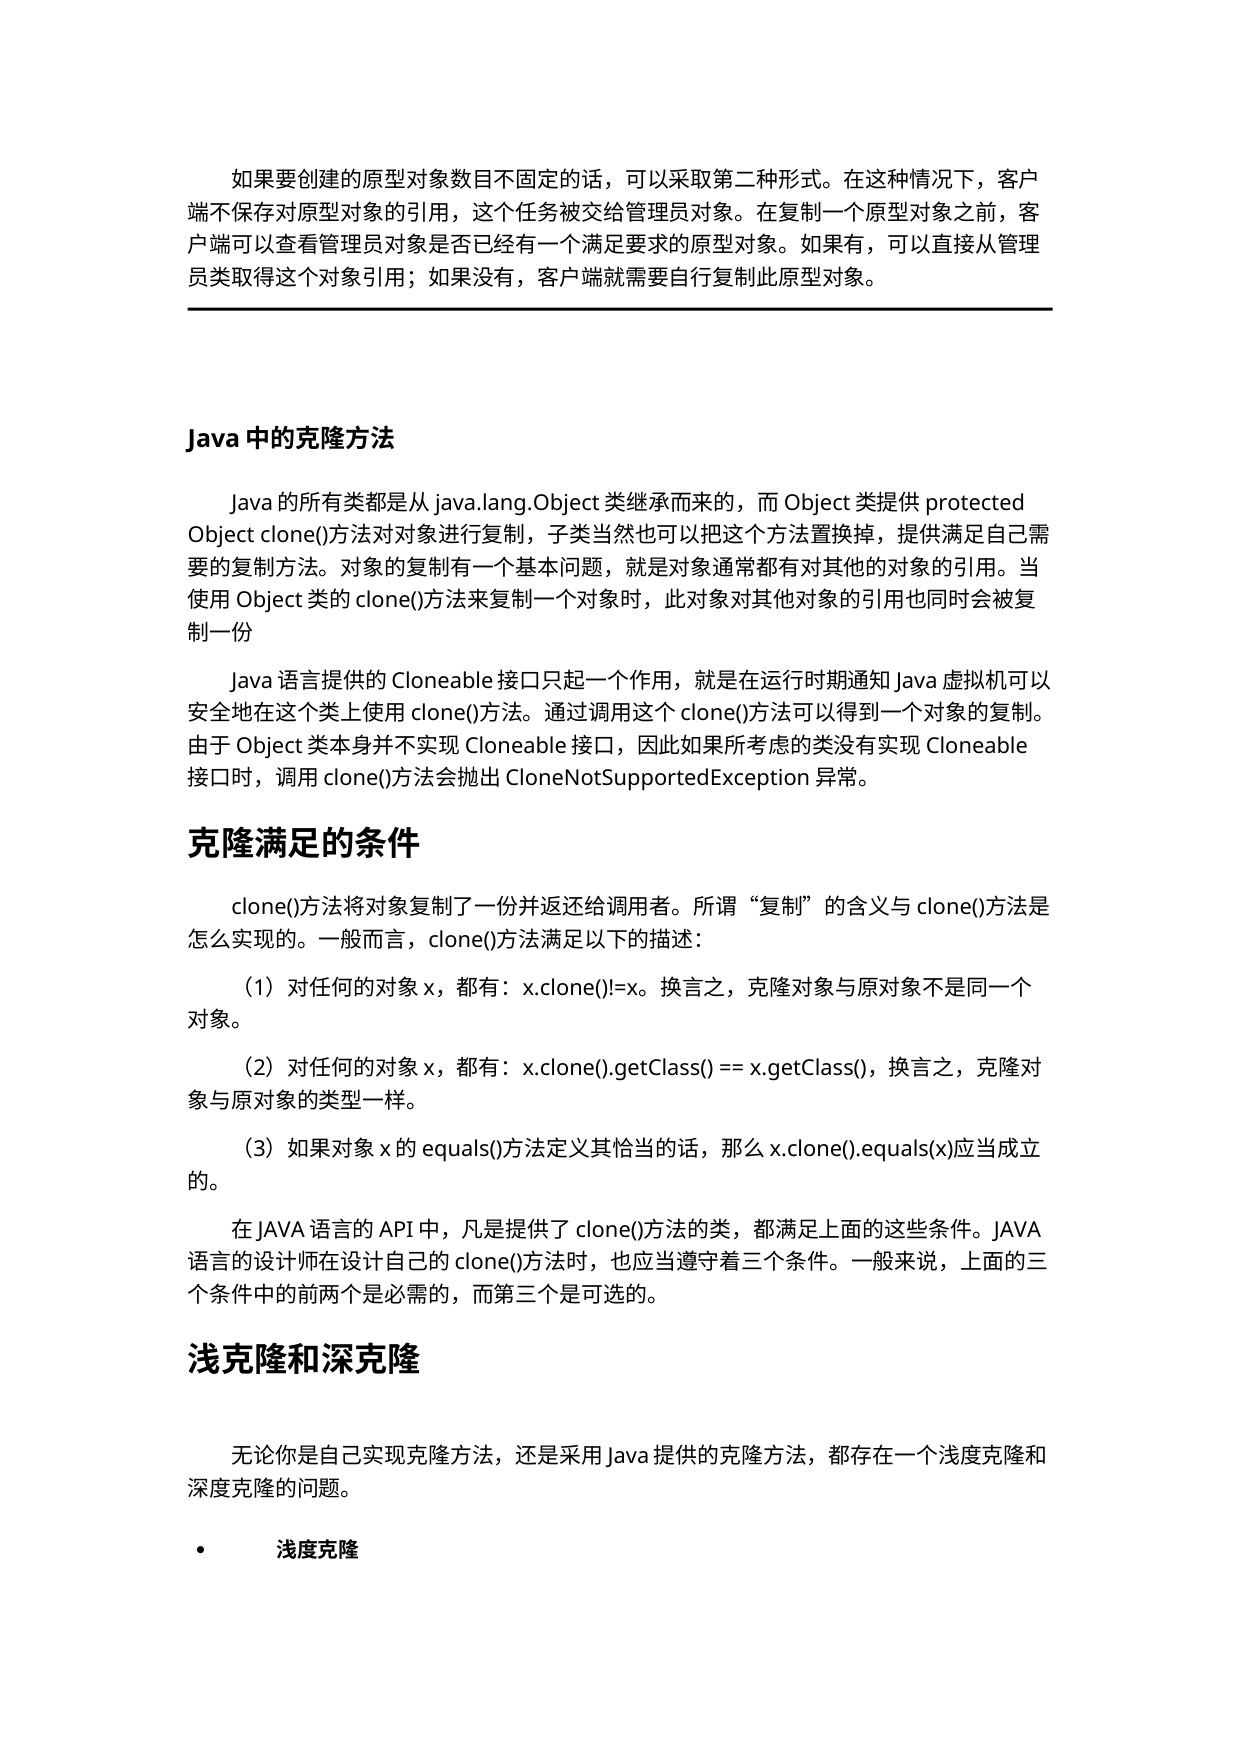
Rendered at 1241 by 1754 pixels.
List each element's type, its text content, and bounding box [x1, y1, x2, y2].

text clone()方法将对象复制了一份并返还给调用者。所谓“复制”的含义与clone()方法是怎么实现的。一般而言，clone()方法满足以下的描述： [187, 889, 1053, 954]
text 如果要创建的原型对象数目不固定的话，可以采取第二种形式。在这种情况下，客户端不保存对原型对象的引用，这个任务被交给管理员对象。在复制一个原型对象之前，客户端可以查看管理员对象是否已经有一个满足要求的原型对象。如果有，可以直接从管理员类取得这个对象引用；如果没有，客户端就需要自行复制此原型对象。 [187, 162, 1053, 292]
text 在JAVA语言的API中，凡是提供了clone()方法的类，都满足上面的这些条件。JAVA语言的设计师在设计自己的clone()方法时，也应当遵守着三个条件。一般来说，上面的三个条件中的前两个是必需的，而第三个是可选的。 [187, 1211, 1053, 1309]
text Java中的克隆方法 [187, 404, 1053, 469]
list 浅度克隆 [197, 1532, 1053, 1564]
text （2）对任何的对象x，都有：x.clone().getClass() == x.getClass()，换言之，克隆对象与原对象的类型一样。 [187, 1050, 1053, 1115]
text 无论你是自己实现克隆方法，还是采用Java提供的克隆方法，都存在一个浅度克隆和深度克隆的问题。 [187, 1438, 1053, 1503]
text 克隆满足的条件 [187, 808, 1053, 873]
text Java语言提供的Cloneable接口只起一个作用，就是在运行时期通知Java虚拟机可以安全地在这个类上使用clone()方法。通过调用这个clone()方法可以得到一个对象的复制。由于Object类本身并不实现Cloneable接口，因此如果所考虑的类没有实现Cloneable接口时，调用clone()方法会抛出CloneNotSupportedException异常。 [187, 663, 1053, 793]
text 浅克隆和深克隆 [187, 1324, 1053, 1422]
text （3）如果对象x的equals()方法定义其恰当的话，那么x.clone().equals(x)应当成立的。 [187, 1131, 1053, 1196]
text （1）对任何的对象x，都有：x.clone()!=x。换言之，克隆对象与原对象不是同一个对象。 [187, 969, 1053, 1034]
text Java的所有类都是从java.lang.Object类继承而来的，而Object类提供protected Object clone()方法对对象进行复制，子类当然也可以把这个方法置换掉，提供满足自己需要的复制方法。对象的复制有一个基本问题，就是对象通常都有对其他的对象的引用。当使用Object类的clone()方法来复制一个对象时，此对象对其他对象的引用也同时会被复制一份 [187, 484, 1053, 647]
